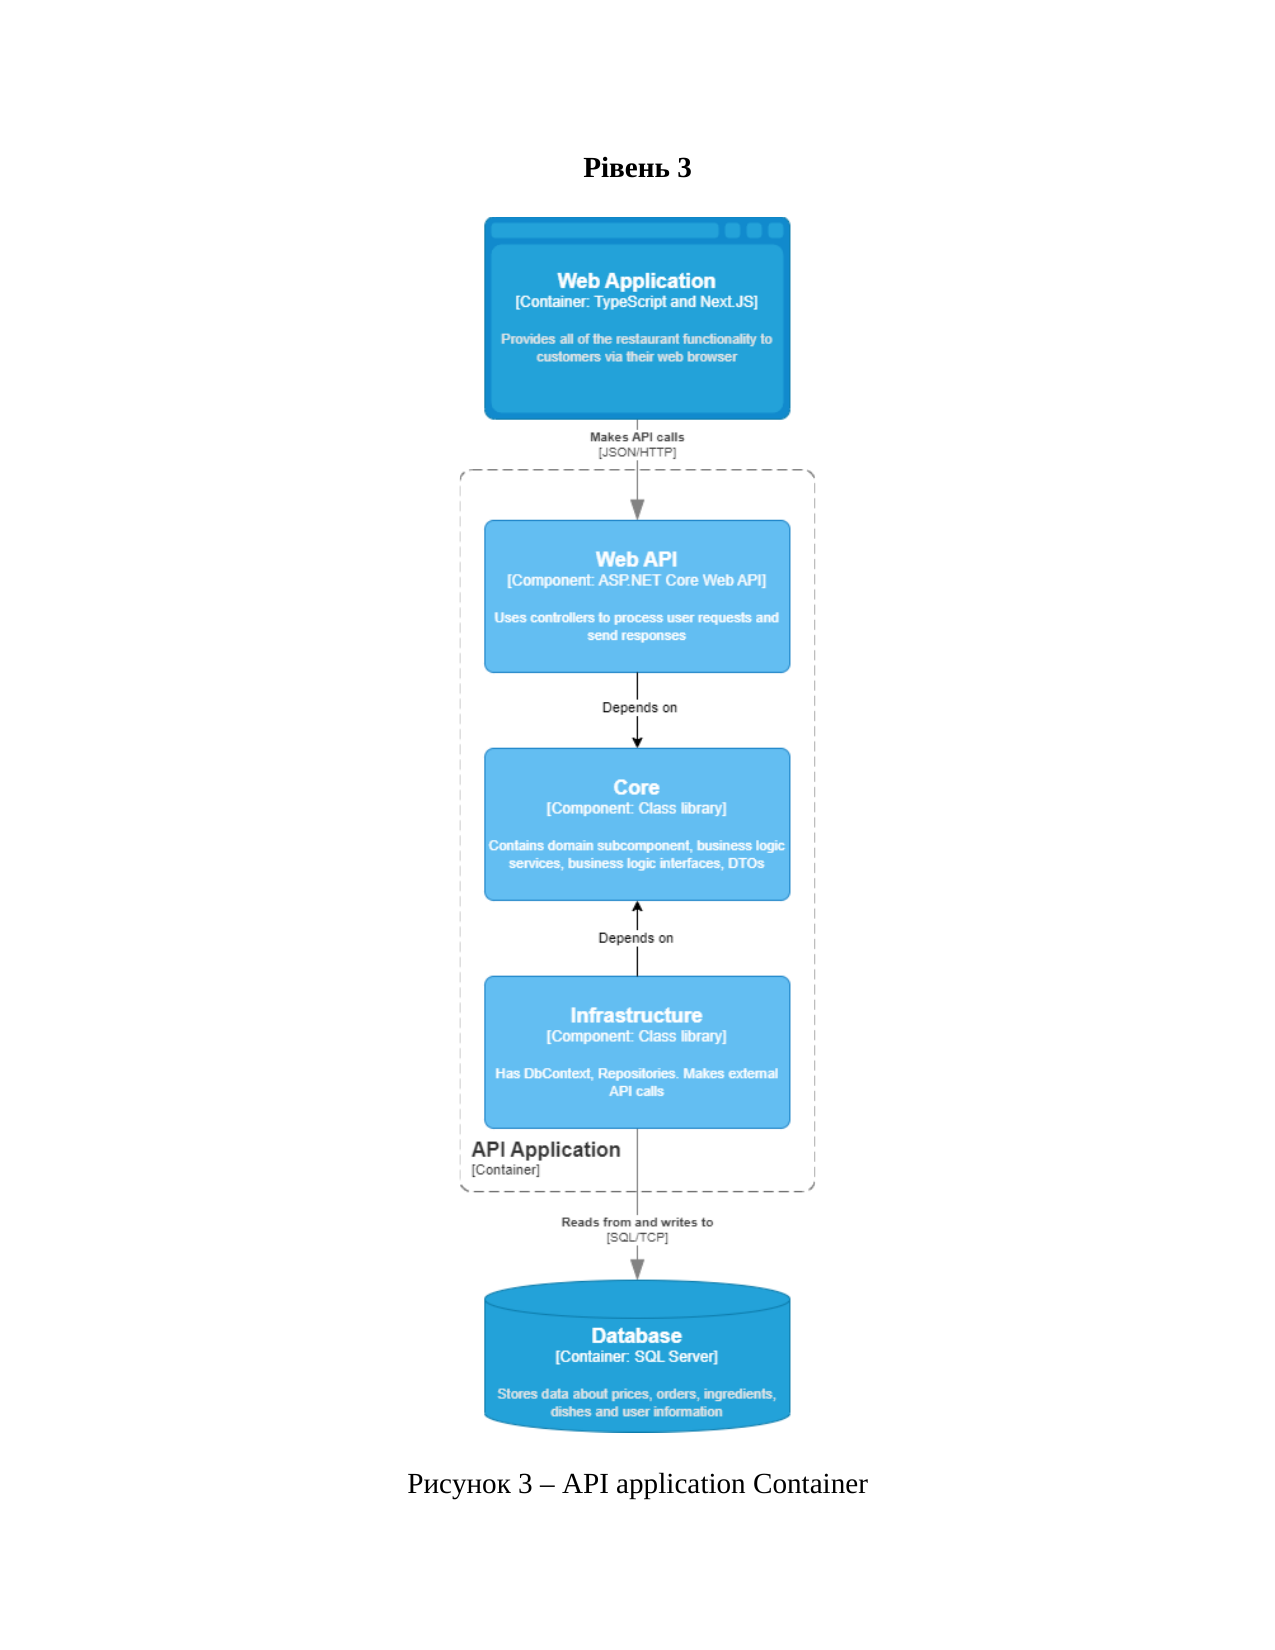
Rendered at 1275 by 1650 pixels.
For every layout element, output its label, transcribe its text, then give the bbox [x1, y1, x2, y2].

text Рівень 3 [150, 150, 1125, 183]
picture [459, 217, 816, 1433]
text Рисунок 3 – API application Container [150, 1466, 1125, 1500]
